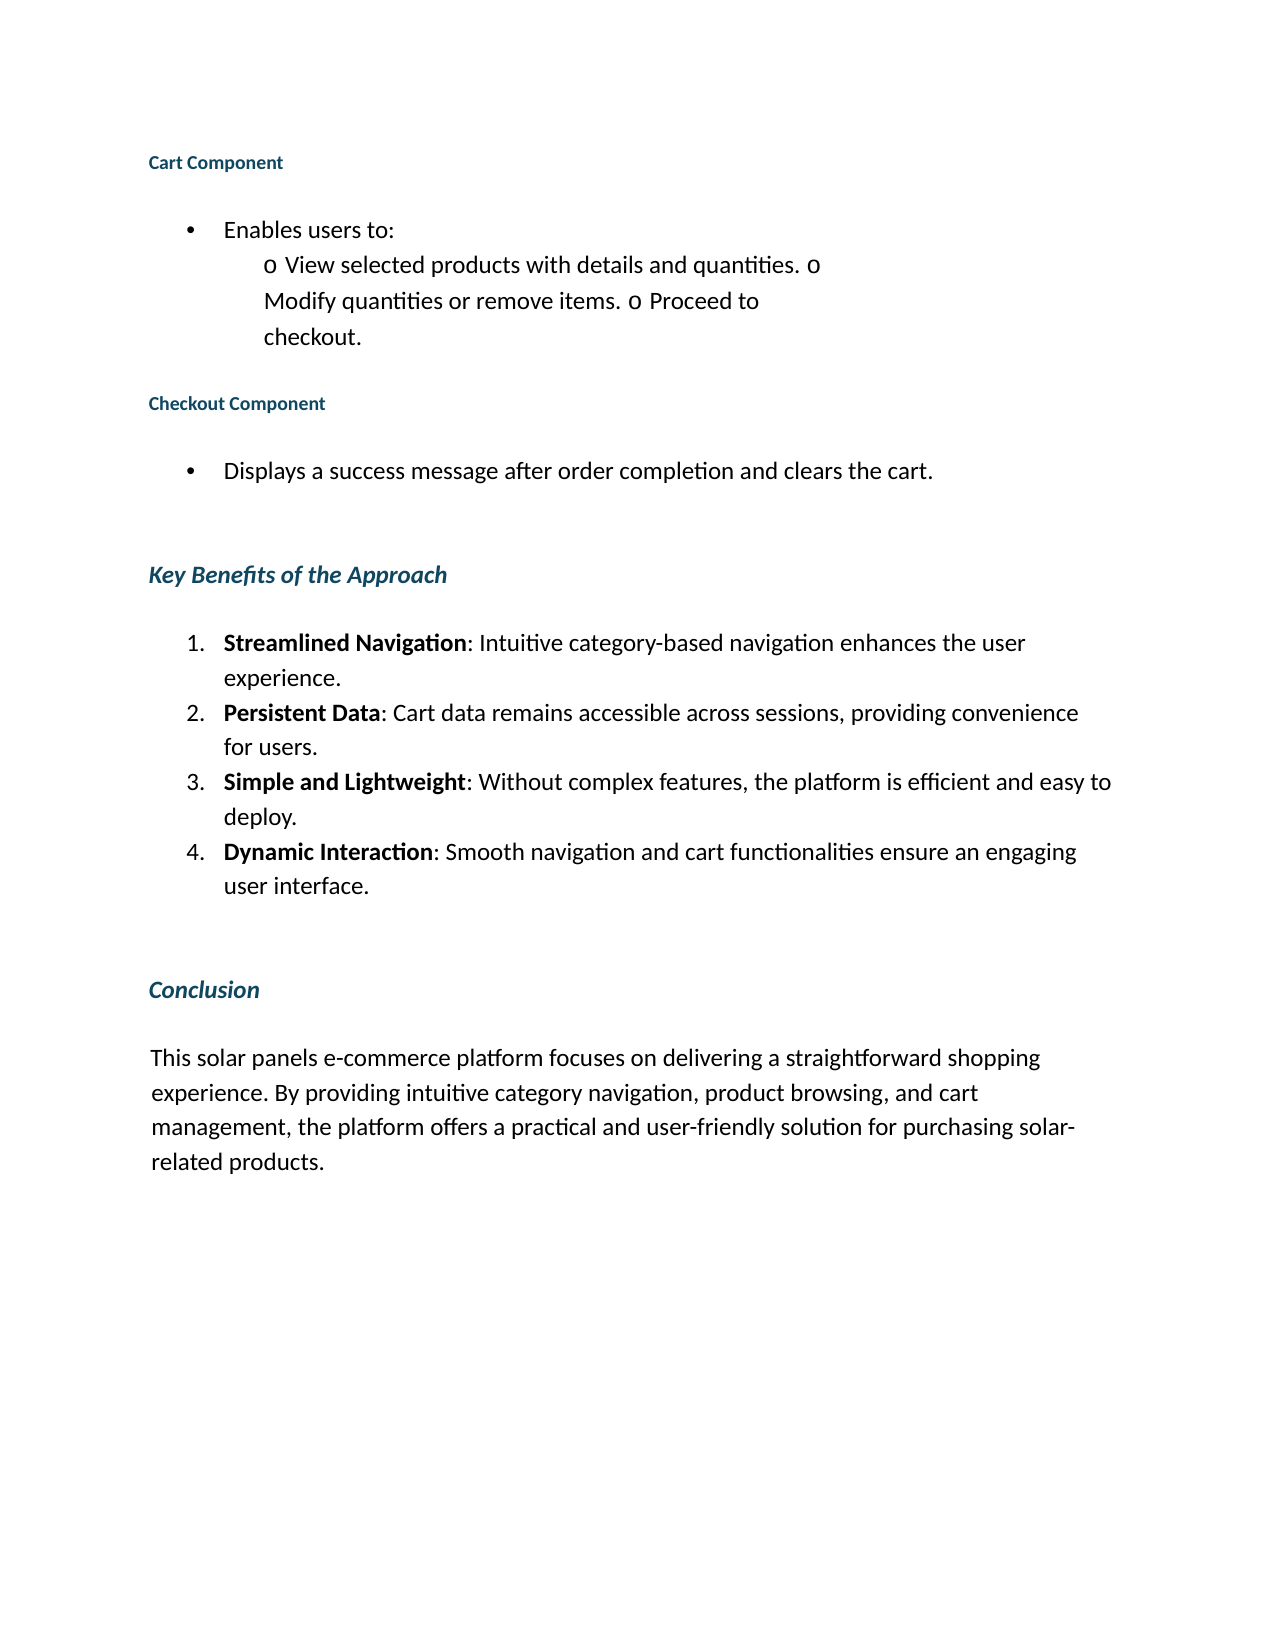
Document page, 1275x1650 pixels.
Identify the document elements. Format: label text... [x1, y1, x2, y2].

text Checkout Component [148, 391, 1113, 415]
text o View selected products with details and quantities. o Modify quantities or remove items. o Proceed to checkout. [263, 249, 848, 351]
list Displays a success message after order completion and clears the cart. [186, 456, 1113, 486]
list Dynamic Interaction: Smooth navigation and cart functionalities ensure an engaging user interface. [186, 836, 1113, 901]
list Persistent Data: Cart data remains accessible across sessions, providing convenience for users. [186, 697, 1113, 762]
subtitle Conclusion [148, 974, 1113, 1004]
list Streamlined Navigation: Intuitive category-based navigation enhances the user experience. [186, 628, 1113, 693]
list Simple and Lightweight: Without complex features, the platform is efficient and easy to deploy. [186, 766, 1113, 831]
subtitle Key Benefits of the Approach [148, 559, 1113, 590]
text This solar panels e-commerce platform focuses on delivering a straightforward shopping experience. By providing intuitive category navigation, product browsing, and cart management, the platform offers a practical and user-friendly solution for purchasing solar-related products. [150, 1042, 1113, 1176]
list Enables users to: [186, 214, 1113, 245]
subtitle Cart Component [148, 150, 1113, 174]
